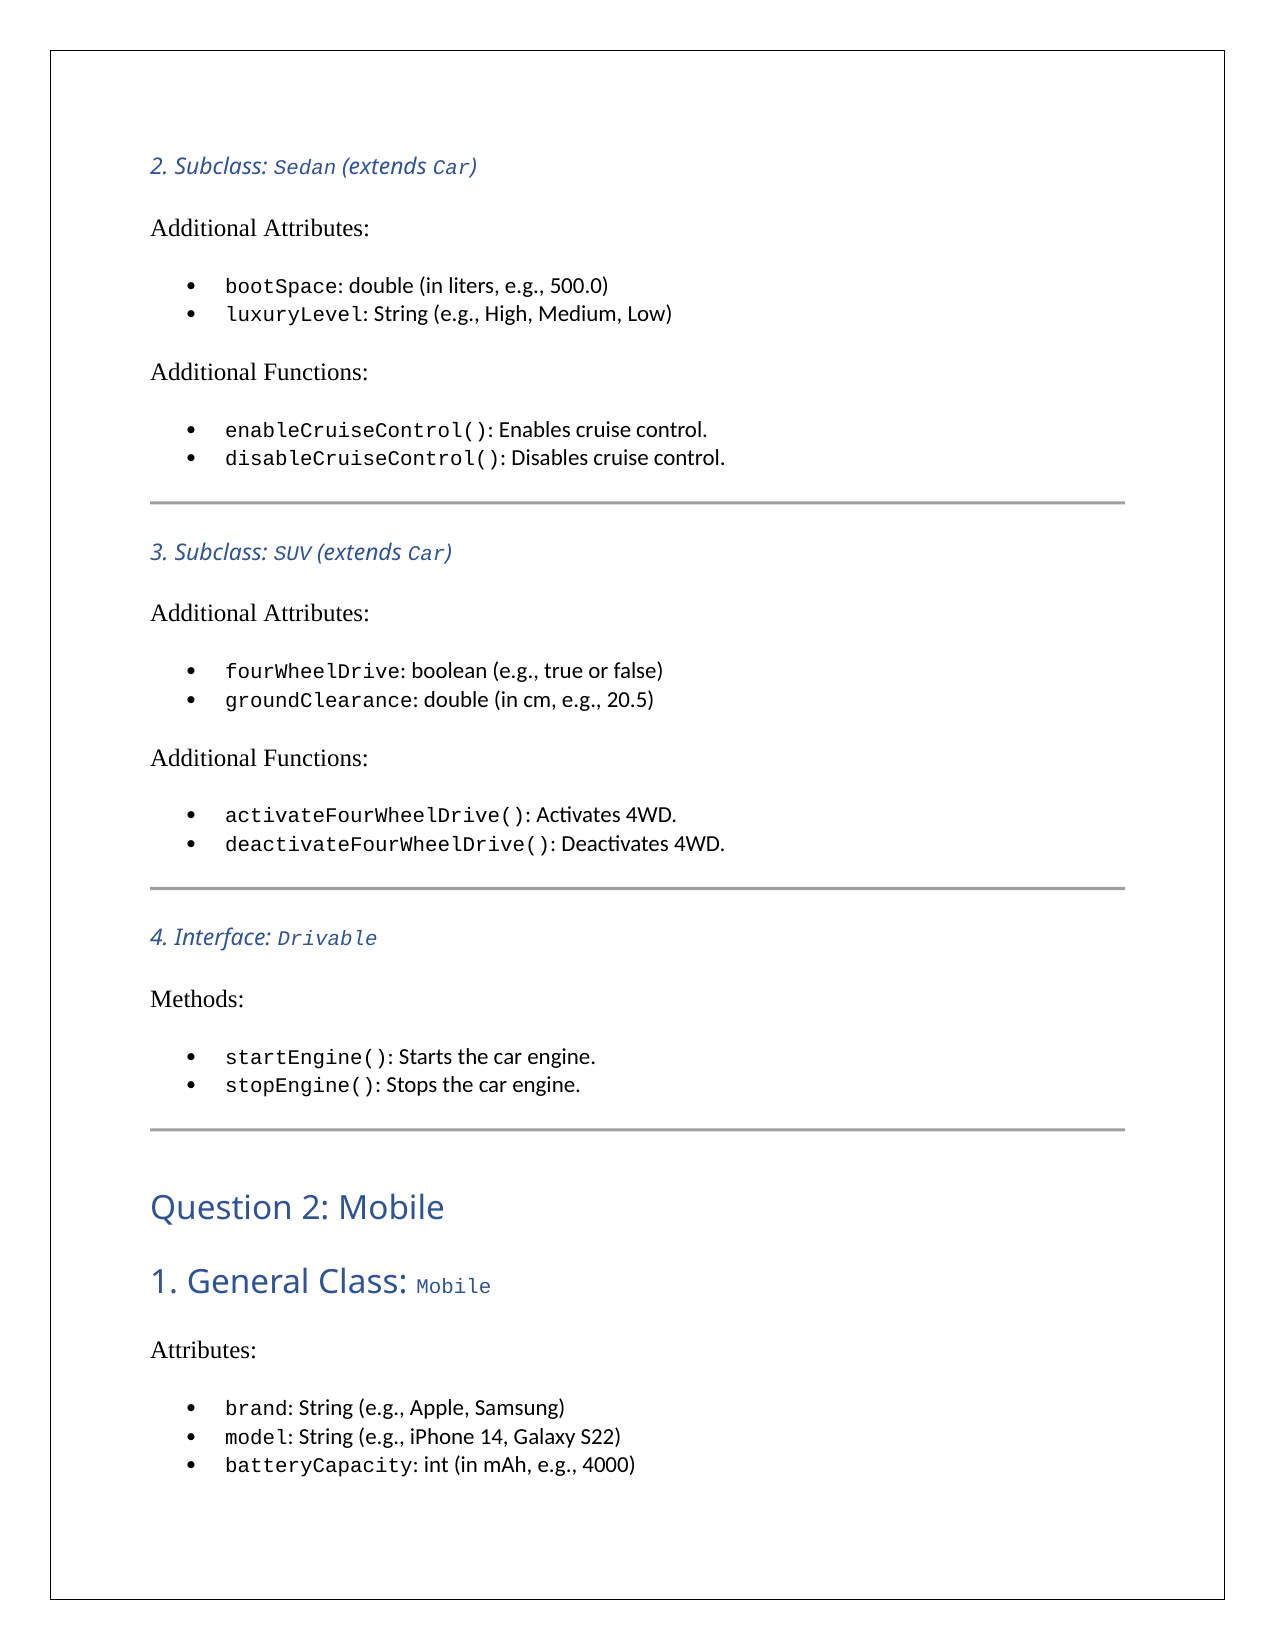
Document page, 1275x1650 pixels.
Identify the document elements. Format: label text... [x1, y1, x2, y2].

list groundClearance: double (in cm, e.g., 20.5) [187, 685, 1125, 713]
subtitle 2. Subclass: Sedan (extends Car) [150, 150, 1125, 181]
text Additional Attributes: [150, 213, 1125, 242]
text Additional Attributes: [150, 598, 1125, 627]
subtitle 3. Subclass: SUV (extends Car) [150, 536, 1125, 567]
list luxuryLevel: String (e.g., High, Medium, Low) [187, 299, 1125, 328]
list bootSpace: double (in liters, e.g., 500.0) [187, 271, 1125, 299]
list batteryCapacity: int (in mAh, e.g., 4000) [187, 1451, 1125, 1479]
list activateFourWheelDrive(): Activates 4WD. [187, 801, 1125, 829]
subtitle Question 2: Mobile [150, 1183, 1125, 1229]
list disableCruiseControl(): Disables cruise control. [187, 443, 1125, 472]
subtitle 4. Interface: Drivable [150, 921, 1125, 952]
list model: String (e.g., iPhone 14, Galaxy S22) [187, 1422, 1125, 1451]
list enableCruiseControl(): Enables cruise control. [187, 415, 1125, 443]
list fourWheelDrive: boolean (e.g., true or false) [187, 656, 1125, 685]
text Attributes: [150, 1336, 1125, 1364]
list brand: String (e.g., Apple, Samsung) [187, 1393, 1125, 1422]
list startEngine(): Starts the car engine. [187, 1042, 1125, 1071]
text Additional Functions: [150, 357, 1125, 386]
list deactivateFourWheelDrive(): Deactivates 4WD. [187, 829, 1125, 858]
subtitle 1. General Class: Mobile [150, 1257, 1125, 1303]
text Methods: [150, 984, 1125, 1013]
list stopEngine(): Stops the car engine. [187, 1071, 1125, 1099]
text Additional Functions: [150, 743, 1125, 771]
